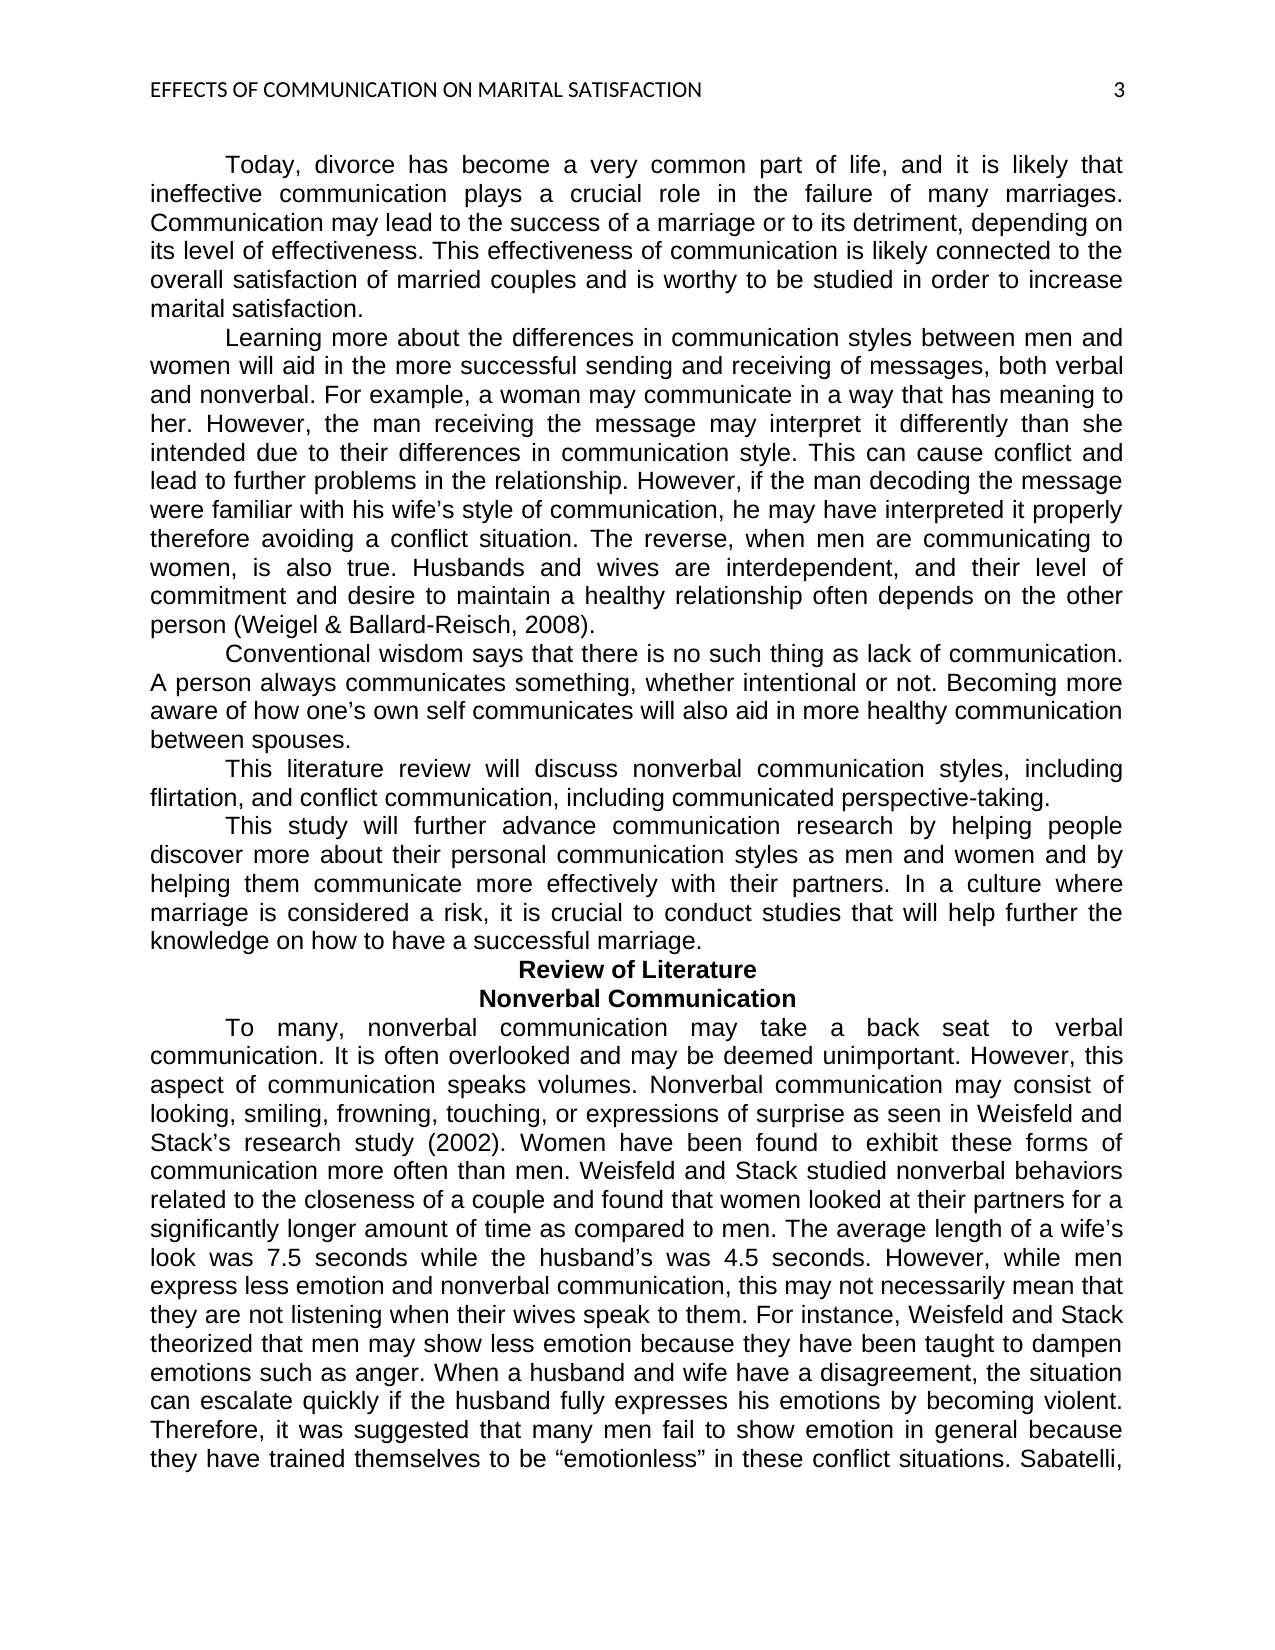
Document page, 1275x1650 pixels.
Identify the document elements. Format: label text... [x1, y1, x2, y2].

text Review of Literature [150, 955, 1125, 984]
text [150, 1012, 1125, 1472]
text Today, divorce has become a very common part of life, and it is likely that ineffective communication plays a crucial role in the failure of many marriages. Communication may lead to the success of a marriage or to its detriment, depending on its level of effectiveness. This effectiveness of communication is likely connected to the overall satisfaction of married couples and is worthy to be studied in order to increase marital satisfaction. [150, 150, 1125, 322]
text This literature review will discuss nonverbal communication styles, including flirtation, and conflict communication, including communicated perspective-taking. [150, 754, 1125, 811]
text Learning more about the differences in communication styles between men and women will aid in the more successful sending and receiving of messages, both verbal and nonverbal. For example, a woman may communicate in a way that has meaning to her. However, the man receiving the message may interpret it differently than she intended due to their differences in communication style. This can cause conflict and lead to further problems in the relationship. However, if the man decoding the message were familiar with his wife’s style of communication, he may have interpreted it properly therefore avoiding a conflict situation. The reverse, when men are communicating to women, is also true. Husbands and wives are interdependent, and their level of commitment and desire to maintain a healthy relationship often depends on the other person (Weigel & Ballard-Reisch, 2008). [150, 322, 1125, 639]
text This study will further advance communication research by helping people discover more about their personal communication styles as men and women and by helping them communicate more effectively with their partners. In a culture where marriage is considered a risk, it is crucial to conduct studies that will help further the knowledge on how to have a successful marriage. [150, 811, 1125, 955]
text Nonverbal Communication [150, 984, 1125, 1012]
text Conventional wisdom says that there is no such thing as lack of communication. A person always communicates something, whether intentional or not. Becoming more aware of how one’s own self communicates will also aid in more healthy communication between spouses. [150, 639, 1125, 754]
